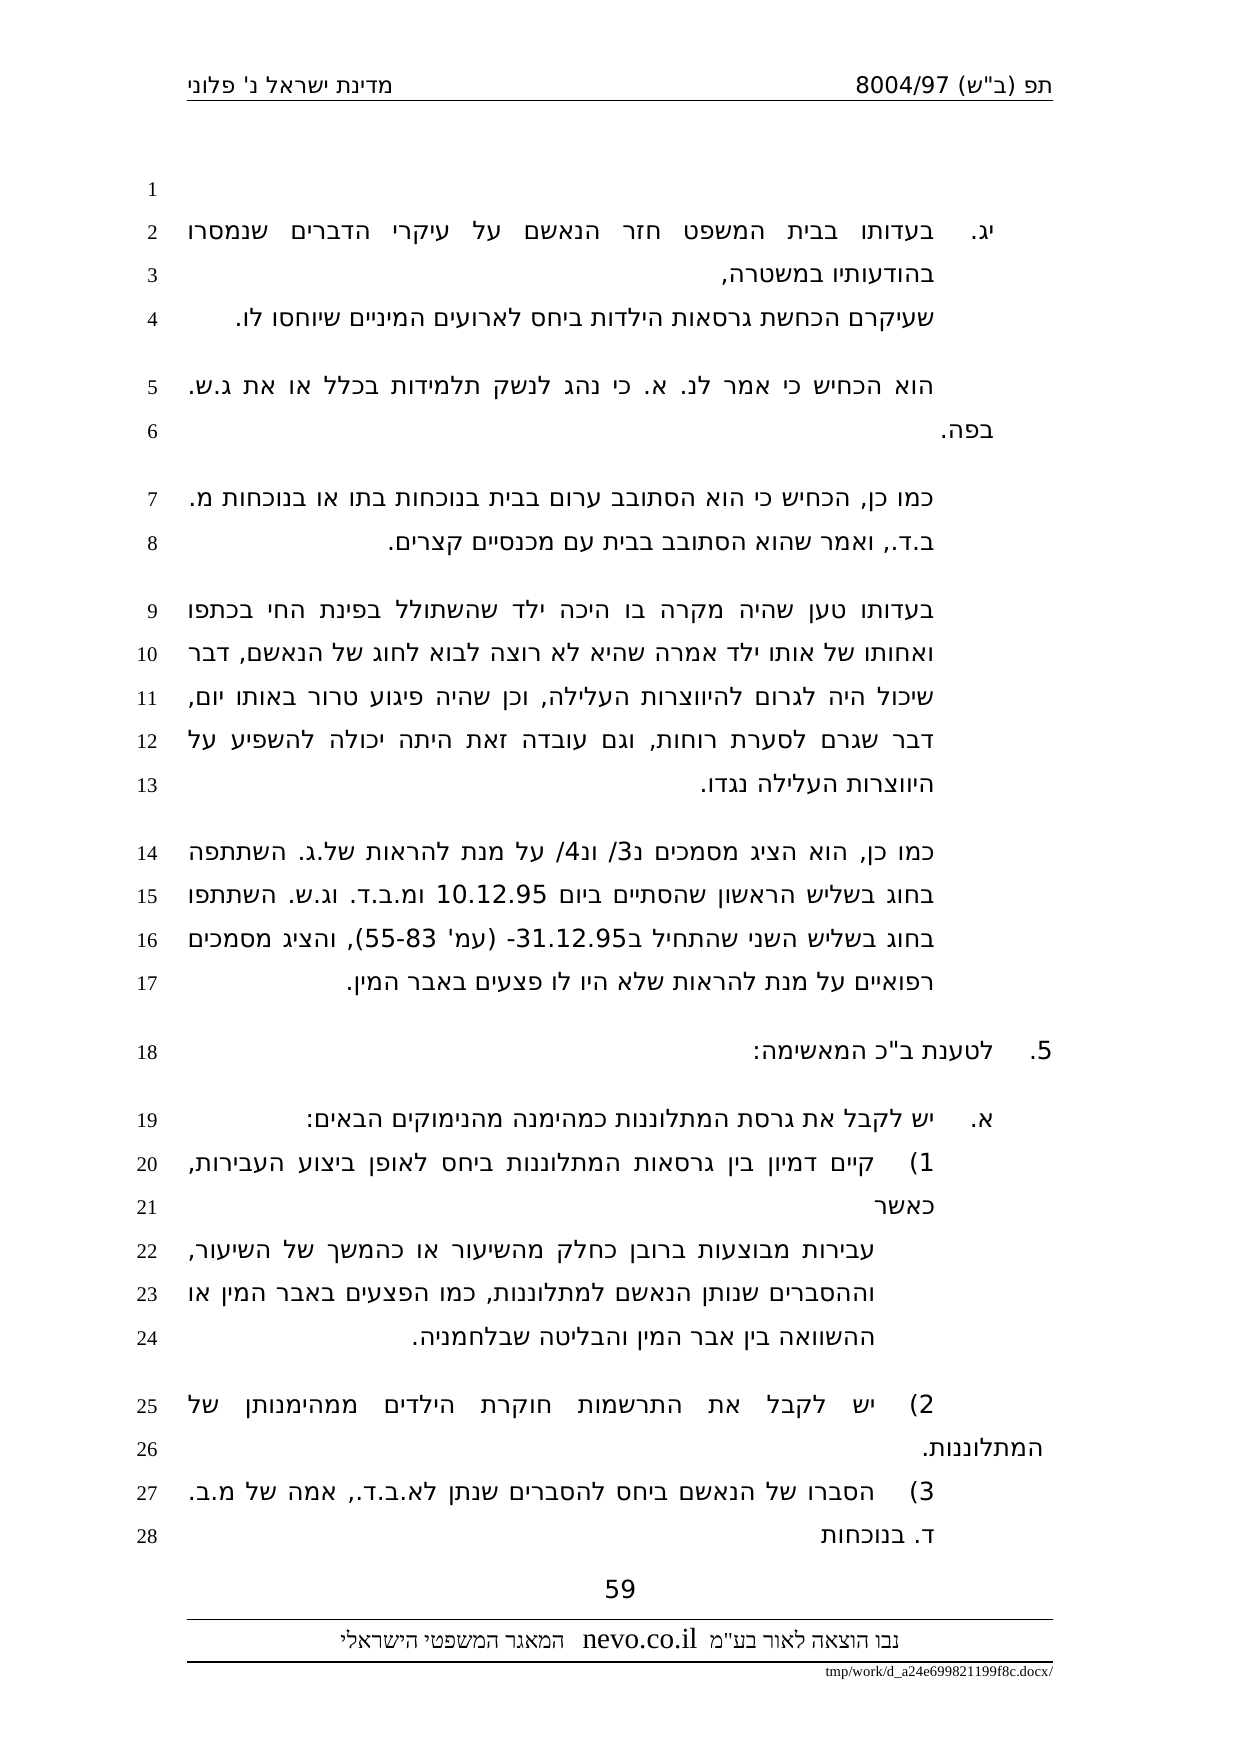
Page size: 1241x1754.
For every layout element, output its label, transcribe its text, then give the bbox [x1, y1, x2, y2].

text 2) יש לקבל את התרשמות חוקרת הילדים ממהימנותן של המתלוננות. [187, 1390, 1043, 1463]
text כמו כן, הוא הציג מסמכים נ3/ ונ4/ על מנת להראות של.ג. השתתפה בחוג בשליש הראשון שהסתיים ביום 10.12.95 ומ.ב.ד. וג.ש. השתתפו בחוג בשליש השני שהתחיל ב31.12.95- (עמ' 55-83), והציג מסמכים רפואיים על מנת להראות שלא היו לו פצעים באבר המין. [187, 837, 935, 997]
text כמו כן, הכחיש כי הוא הסתובב ערום בבית בנוכחות בתו או בנוכחות מ.ב.ד., ואמר שהוא הסתובב בבית עם מכנסיים קצרים. [187, 483, 935, 556]
text הוא הכחיש כי אמר לנ. א. כי נהג לנשק תלמידות בכלל או את ג.ש. בפה. [187, 372, 994, 444]
text 1) קיים דמיון בין גרסאות המתלוננות ביחס לאופן ביצוע העבירות, כאשר [187, 1148, 994, 1221]
text עבירות מבוצעות ברובן כחלק מהשיעור או כהמשך של השיעור, וההסברים שנותן הנאשם למתלוננות, כמו הפצעים באבר המין או ההשוואה בין אבר המין והבליטה שבלחמניה. [187, 1235, 876, 1351]
text א. יש לקבל את גרסת המתלוננות כמהימנה מהנימוקים הבאים: [187, 1105, 1043, 1134]
text יג. בעדותו בבית המשפט חזר הנאשם על עיקרי הדברים שנמסרו בהודעותיו במשטרה, [187, 216, 994, 289]
text 5. לטענת ב"כ המאשימה: [187, 1036, 1053, 1065]
text שעיקרם הכחשת גרסאות הילדות ביחס לארועים המיניים שיוחסו לו. [187, 303, 994, 332]
text 3) הסברו של הנאשם ביחס להסברים שנתן לא.ב.ד., אמה של מ.ב.ד. בנוכחות [187, 1477, 994, 1549]
text בעדותו טען שהיה מקרה בו היכה ילד שהשתולל בפינת החי בכתפו ואחותו של אותו ילד אמרה שהיא לא רוצה לבוא לחוג של הנאשם, דבר שיכול היה לגרום להיווצרות העלילה, וכן שהיה פיגוע טרור באותו יום, דבר שגרם לסערת רוחות, וגם עובדה זאת היתה יכולה להשפיע על היווצרות העלילה נגדו. [187, 595, 935, 798]
